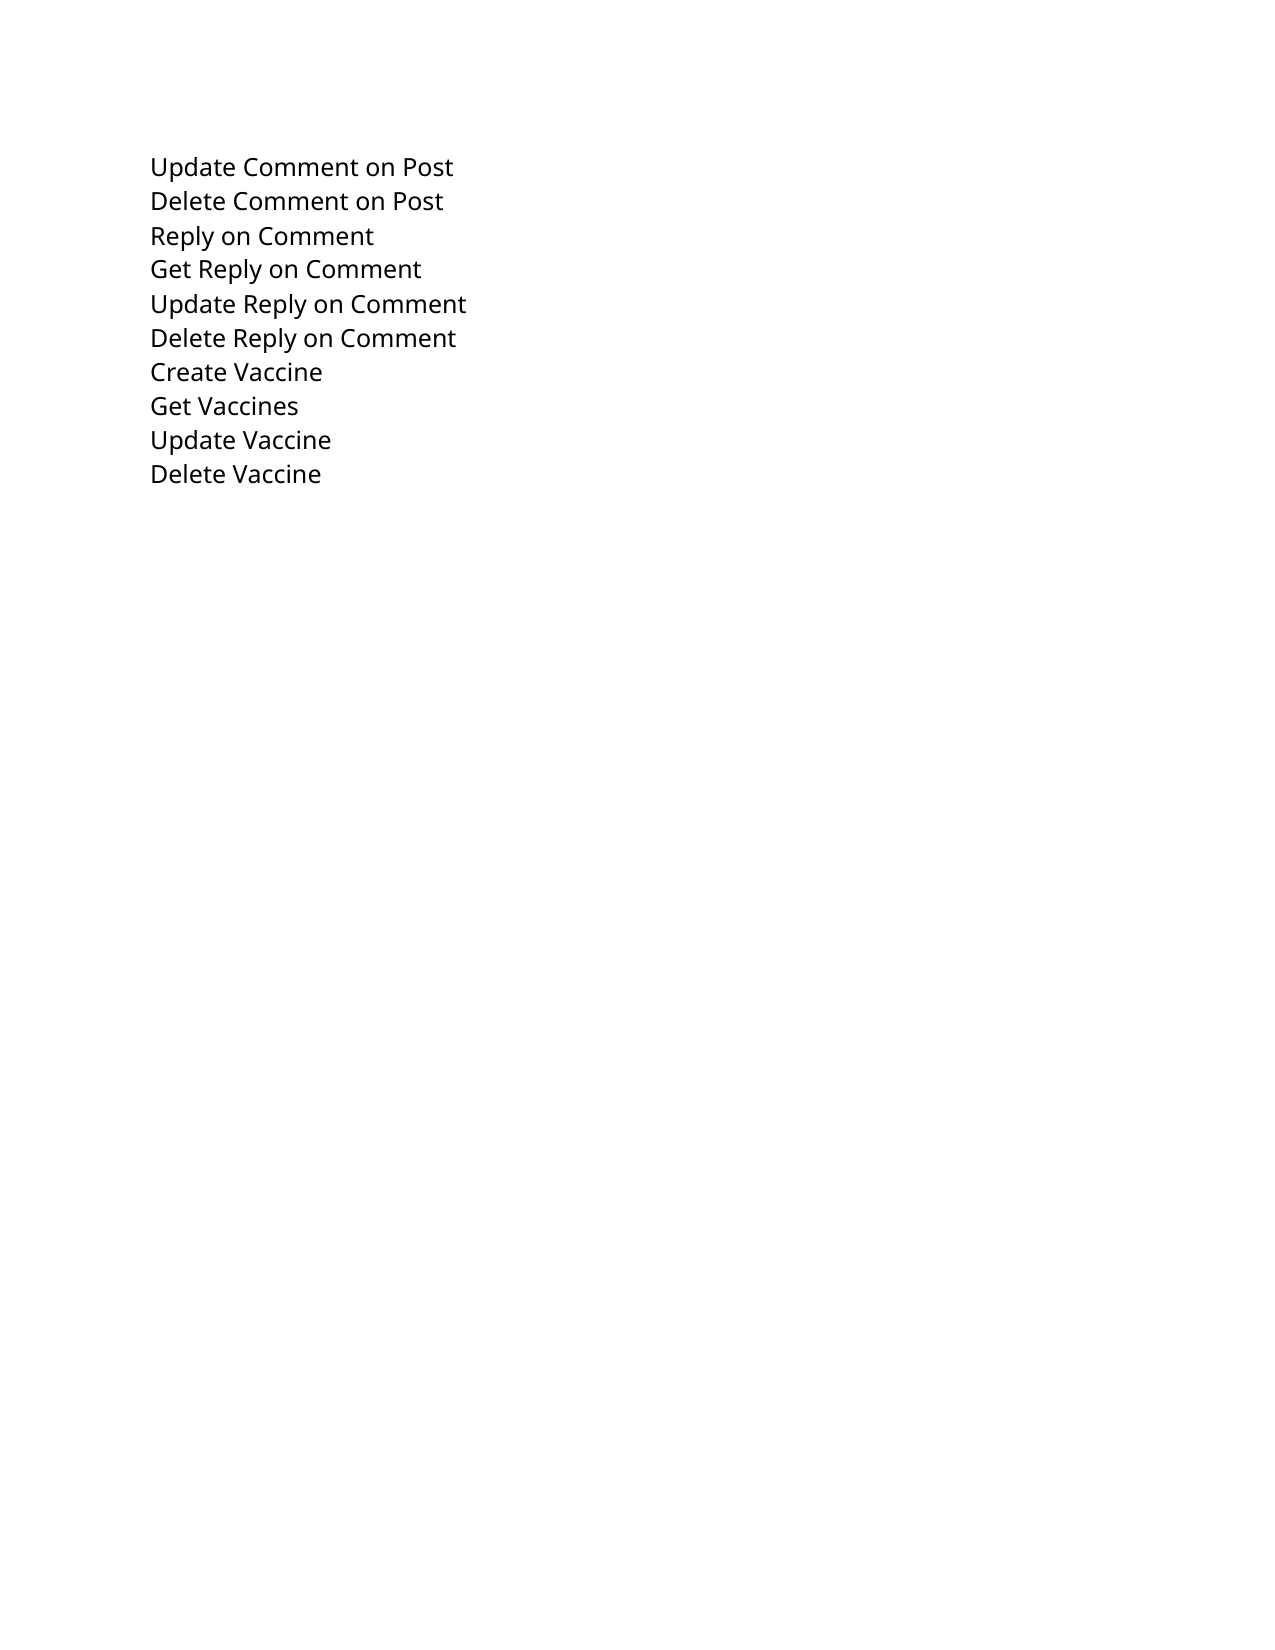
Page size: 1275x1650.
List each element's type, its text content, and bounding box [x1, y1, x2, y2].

text Create Vaccine [150, 354, 1125, 388]
text Update Reply on Comment [150, 286, 1125, 320]
text Get Reply on Comment [150, 252, 1125, 286]
text Update Vaccine [150, 422, 1125, 457]
text Delete Vaccine [150, 457, 1125, 491]
text Reply on Comment [150, 218, 1125, 252]
text Delete Reply on Comment [150, 320, 1125, 354]
text Get Vaccines [150, 388, 1125, 422]
text Delete Comment on Post [150, 184, 1125, 218]
text Update Comment on Post [150, 150, 1125, 184]
